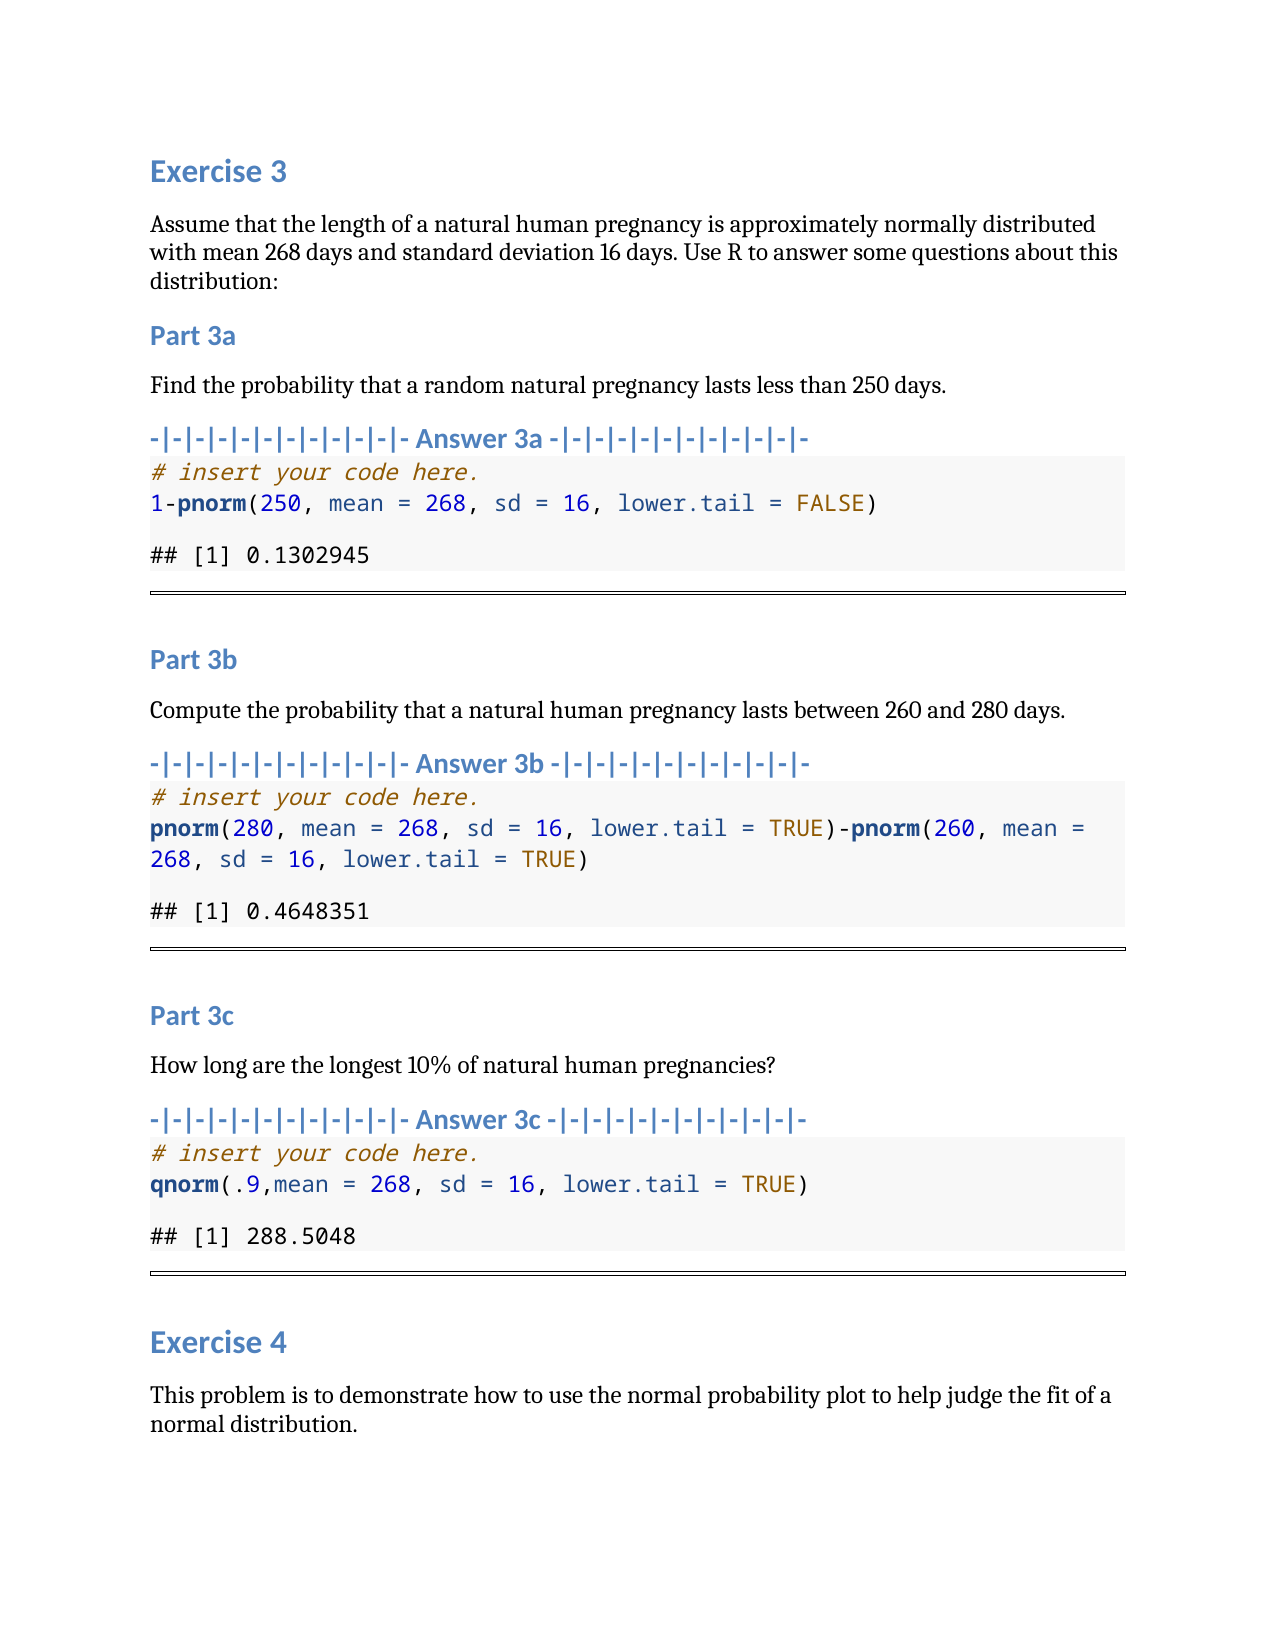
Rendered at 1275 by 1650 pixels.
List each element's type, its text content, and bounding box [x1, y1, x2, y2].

subtitle -|-|-|-|-|-|-|-|-|-|-|- Answer 3c -|-|-|-|-|-|-|-|-|-|-|- [150, 1101, 1125, 1137]
text ## [1] 0.1302945 [150, 539, 1125, 571]
subtitle Exercise 3 [150, 150, 1125, 191]
subtitle -|-|-|-|-|-|-|-|-|-|-|- Answer 3a -|-|-|-|-|-|-|-|-|-|-|- [150, 421, 1125, 456]
text How long are the longest 10% of natural human pregnancies? [150, 1051, 1125, 1080]
subtitle -|-|-|-|-|-|-|-|-|-|-|- Answer 3b -|-|-|-|-|-|-|-|-|-|-|- [150, 745, 1125, 781]
text Find the probability that a random natural pregnancy lasts less than 250 days. [150, 371, 1125, 400]
text This problem is to demonstrate how to use the normal probability plot to help judge the fit of a normal distribution. [150, 1381, 1125, 1438]
subtitle Part 3a [150, 317, 1125, 352]
text # insert your code here. pnorm(280, mean = 268, sd = 16, lower.tail = TRUE)-pnorm(260, mean = 268, sd = 16, lower.tail = TRUE) [480, 781, 1125, 874]
text # insert your code here. qnorm(.9,mean = 268, sd = 16, lower.tail = TRUE) [480, 1137, 1125, 1199]
subtitle Exercise 4 [150, 1322, 1125, 1362]
text Compute the probability that a natural human pregnancy lasts between 260 and 280 days. [150, 696, 1125, 724]
subtitle Part 3c [150, 997, 1125, 1033]
text # insert your code here. 1-pnorm(250, mean = 268, sd = 16, lower.tail = FALSE) [150, 456, 1125, 519]
text ## [1] 288.5048 [150, 1220, 1125, 1251]
text Assume that the length of a natural human pregnancy is approximately normally distributed with mean 268 days and standard deviation 16 days. Use R to answer some questions about this distribution: [150, 209, 1125, 296]
subtitle Part 3b [150, 641, 1125, 677]
text ## [1] 0.4648351 [150, 895, 1125, 927]
